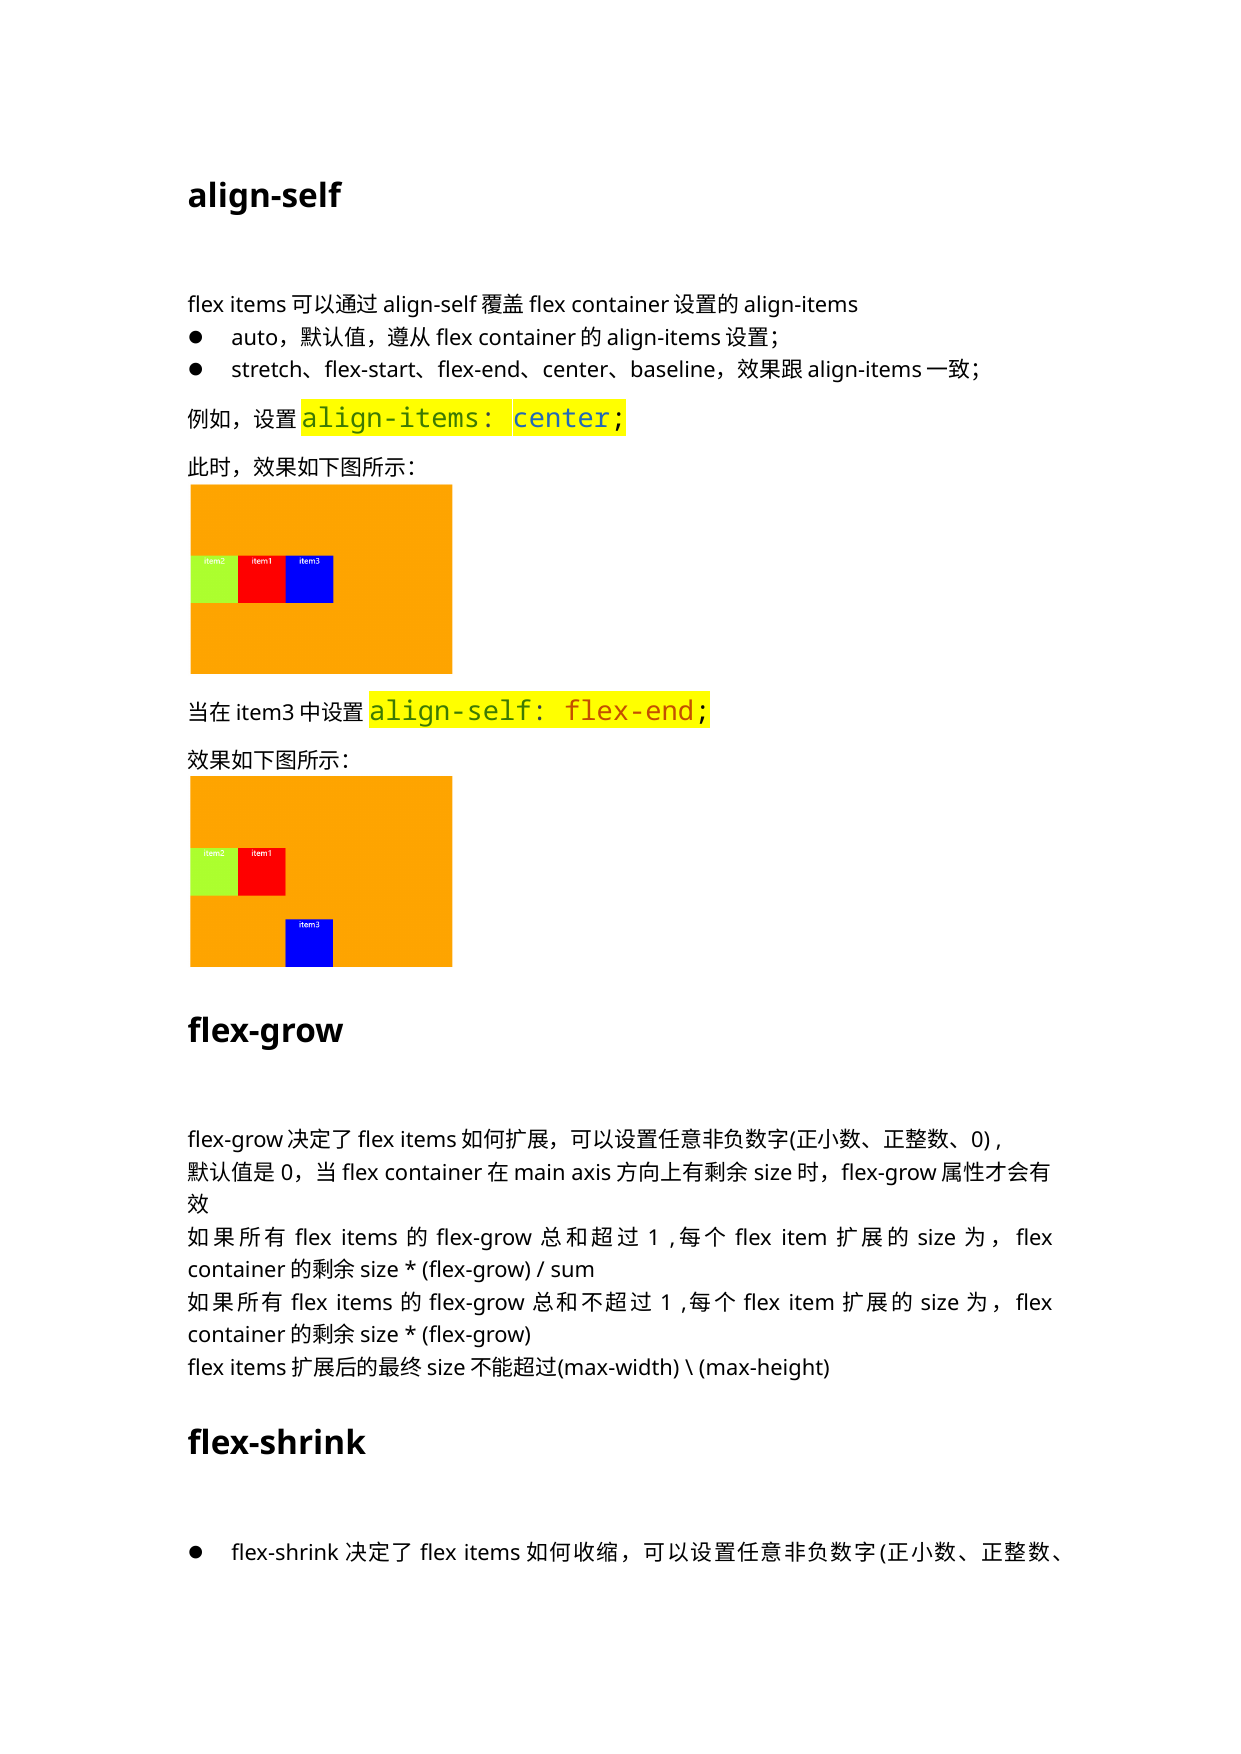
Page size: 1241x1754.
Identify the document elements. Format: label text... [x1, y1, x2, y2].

text 效果如下图所示： [187, 742, 1053, 775]
subtitle flex-grow [187, 997, 1053, 1062]
list auto，默认值，遵从flex container的align-items设置； [187, 320, 1053, 352]
picture [187, 774, 454, 968]
text 例如，设置align-items: center; [187, 385, 1053, 450]
text 当在item3中设置align-self: flex-end; [187, 677, 1053, 742]
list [187, 1534, 1053, 1567]
text 如果所有flex items的flex-grow总和超过1 ,每个flex item扩展的size为，flex container的剩余size * (flex-grow) / sum [187, 1219, 1053, 1284]
text flex items扩展后的最终size不能超过(max-width) \ (max-height) [187, 1349, 1053, 1382]
picture [187, 482, 454, 676]
text 默认值是0，当flex container在main axis方向上有剩余size时，flex-grow属性才会有效 [187, 1154, 1053, 1219]
subtitle align-self [187, 162, 1053, 227]
list stretch、flex-start、flex-end、center、baseline，效果跟align-items一致； [187, 352, 1053, 385]
subtitle flex-shrink [187, 1409, 1053, 1474]
text flex-grow决定了flex items如何扩展，可以设置任意非负数字(正小数、正整数、0) , [187, 1122, 1053, 1154]
text 如果所有flex items的flex-grow总和不超过1 ,每个flex item扩展的size为，flex container的剩余size * (flex-grow) [187, 1284, 1053, 1349]
text 此时，效果如下图所示： [187, 450, 1053, 482]
text flex items可以通过align-self覆盖flex container设置的align-items [187, 287, 1053, 320]
